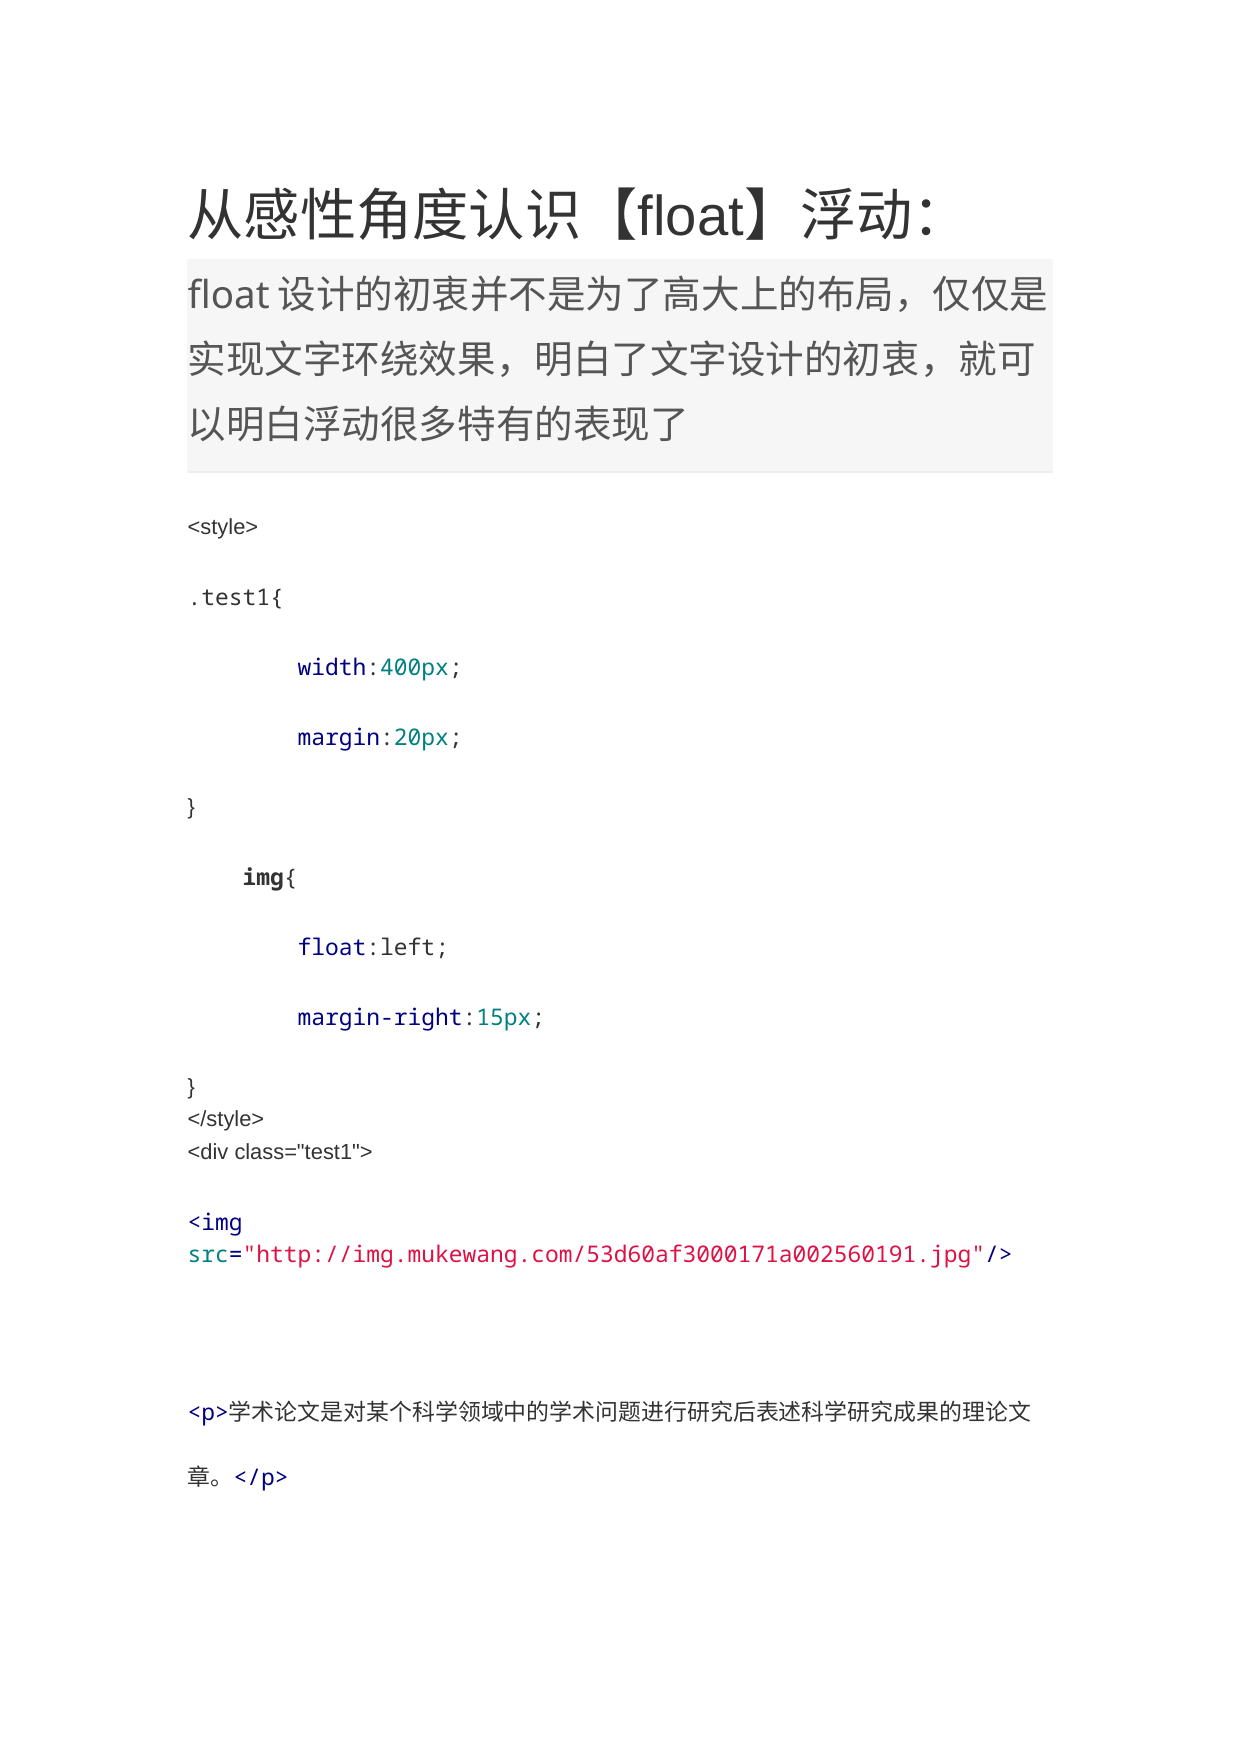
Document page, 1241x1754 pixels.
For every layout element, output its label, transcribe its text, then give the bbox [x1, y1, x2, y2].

text <style> [187, 510, 1053, 543]
text margin-right:15px; [187, 1000, 1053, 1033]
text width:400px; [187, 650, 1053, 683]
text float:left; [187, 930, 1053, 963]
text img{ [187, 860, 1053, 893]
text 从感性角度认识【float】浮动： [187, 162, 1053, 259]
text float设计的初衷并不是为了高大上的布局，仅仅是实现文字环绕效果，明白了文字设计的初衷，就可以明白浮动很多特有的表现了 [187, 259, 1053, 473]
text } </style> <div class="test1"> [187, 1070, 1053, 1168]
text } [187, 790, 1053, 823]
text <p>学术论文是对某个科学领域中的学术问题进行研究后表述科学研究成果的理论文章。</p> [187, 1378, 1053, 1508]
text .test1{ [187, 580, 1053, 613]
text margin:20px; [187, 720, 1053, 753]
text <img src="http://img.mukewang.com/53d60af3000171a002560191.jpg"/> [187, 1205, 1053, 1270]
